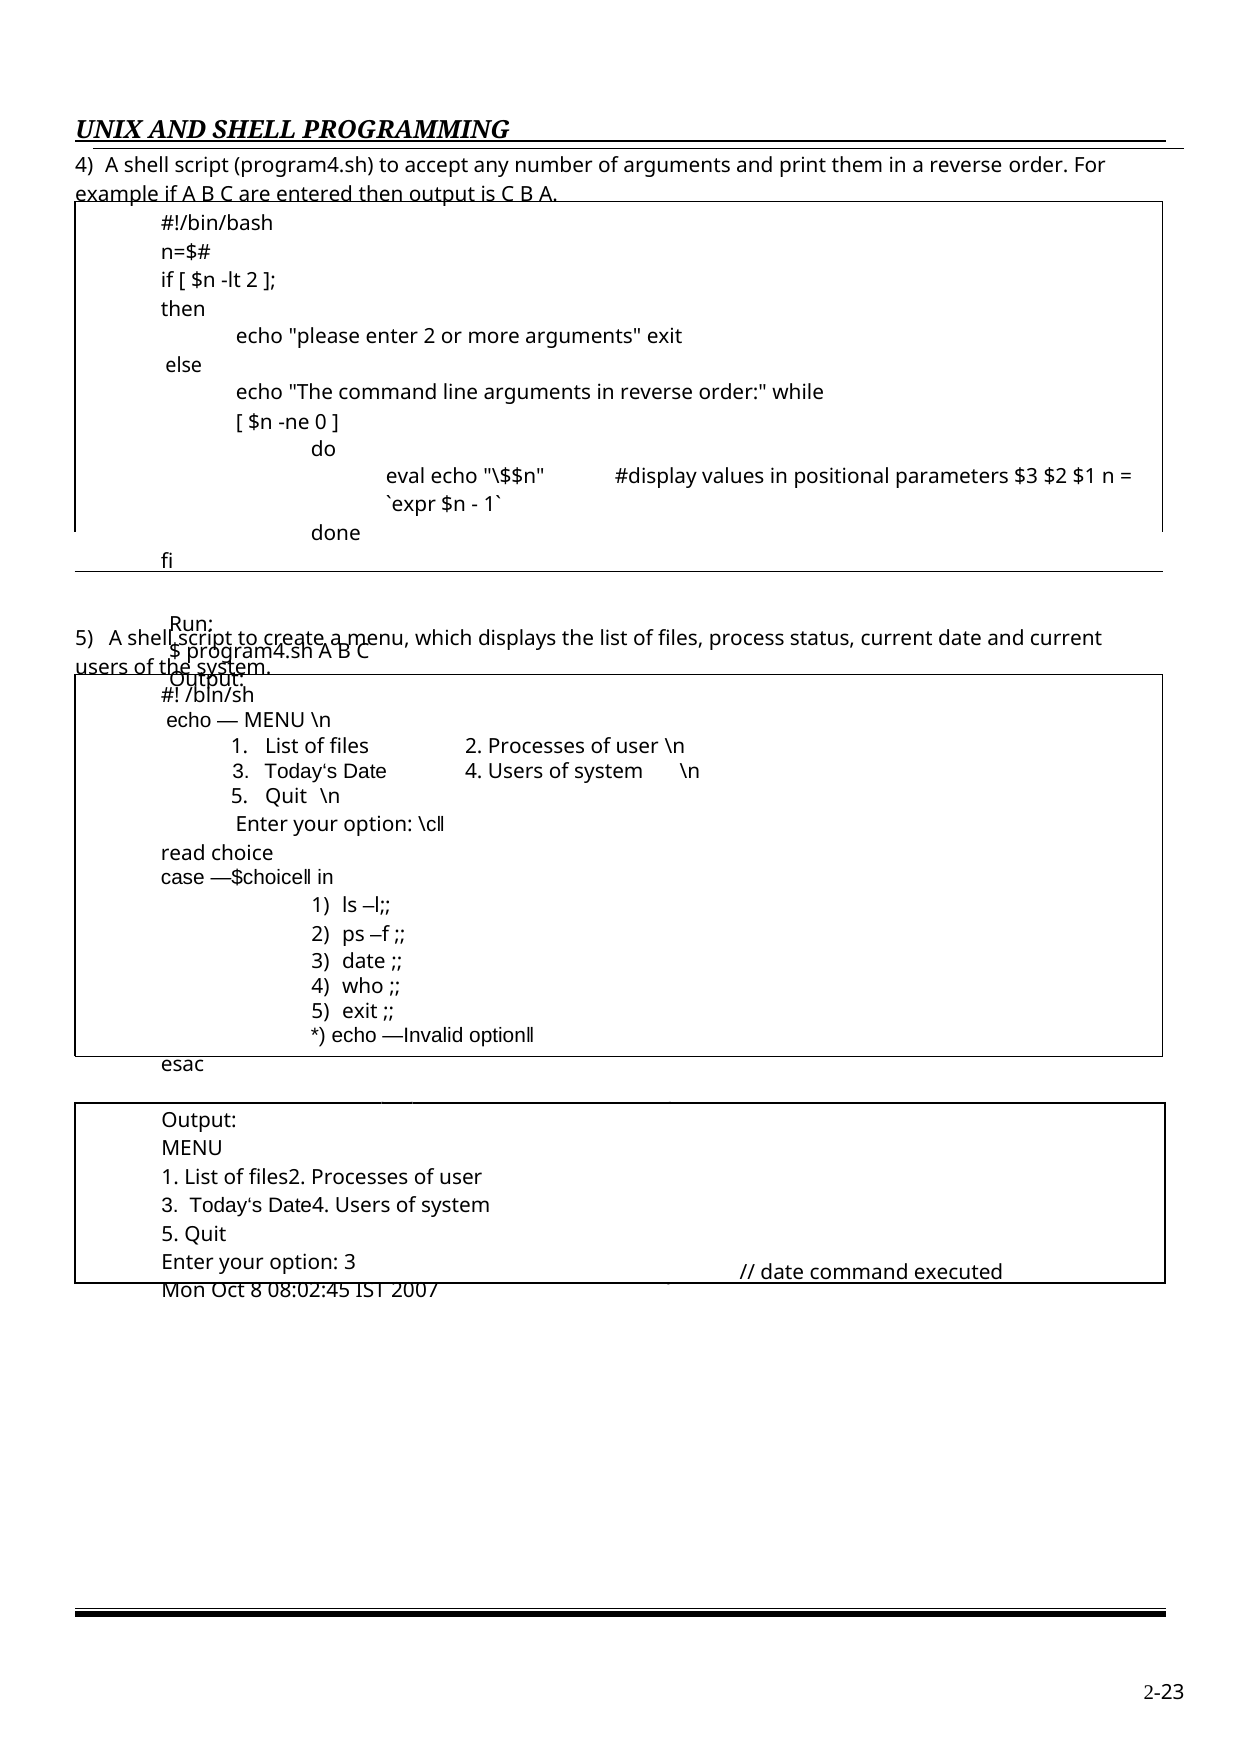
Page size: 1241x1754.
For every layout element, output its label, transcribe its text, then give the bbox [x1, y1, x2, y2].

text done [311, 518, 1194, 546]
list who ;; [311, 973, 1194, 998]
text 3. Today‘s Date 4. Users of system \n [232, 758, 1194, 784]
text echo ― MENU \n [166, 707, 1194, 732]
list ps –f ;; [311, 919, 1194, 947]
list List of files 2. Processes of user \n [231, 733, 1194, 758]
text echo "The command line arguments in reverse order:" while [ $n -ne 0 ] [236, 377, 861, 436]
text eval echo "\$$n" #display values in positional parameters $3 $2 $1 n = `expr $n - 1` [386, 461, 1145, 518]
text if [ $n -lt 2 ]; then [161, 265, 304, 322]
text #!/bin/bash n=$# [161, 208, 289, 265]
text do [311, 438, 1194, 461]
list A shell script to create a menu, which displays the list of files, process status, current date and current users of the system. [75, 623, 1108, 680]
list Quit \n [231, 784, 1194, 809]
text *) echo ―Invalid option‖ [311, 1024, 1194, 1048]
list date ;; [311, 948, 1194, 973]
list exit ;; [311, 998, 1194, 1024]
text #! /bin/sh [161, 682, 1194, 707]
list ls –l;; [311, 890, 1194, 919]
text echo "please enter 2 or more arguments" exit [236, 323, 1194, 349]
text esac [161, 1049, 1194, 1077]
list A shell script (program4.sh) to accept any number of arguments and print them in a reverse order. For example if A B C are entered then output is C B A. [75, 150, 1150, 207]
text case ―$choice‖ in [161, 866, 1194, 889]
text fi [74, 546, 1194, 575]
text else [58, 350, 202, 379]
text Enter your option: \c‖ read choice [161, 809, 470, 866]
